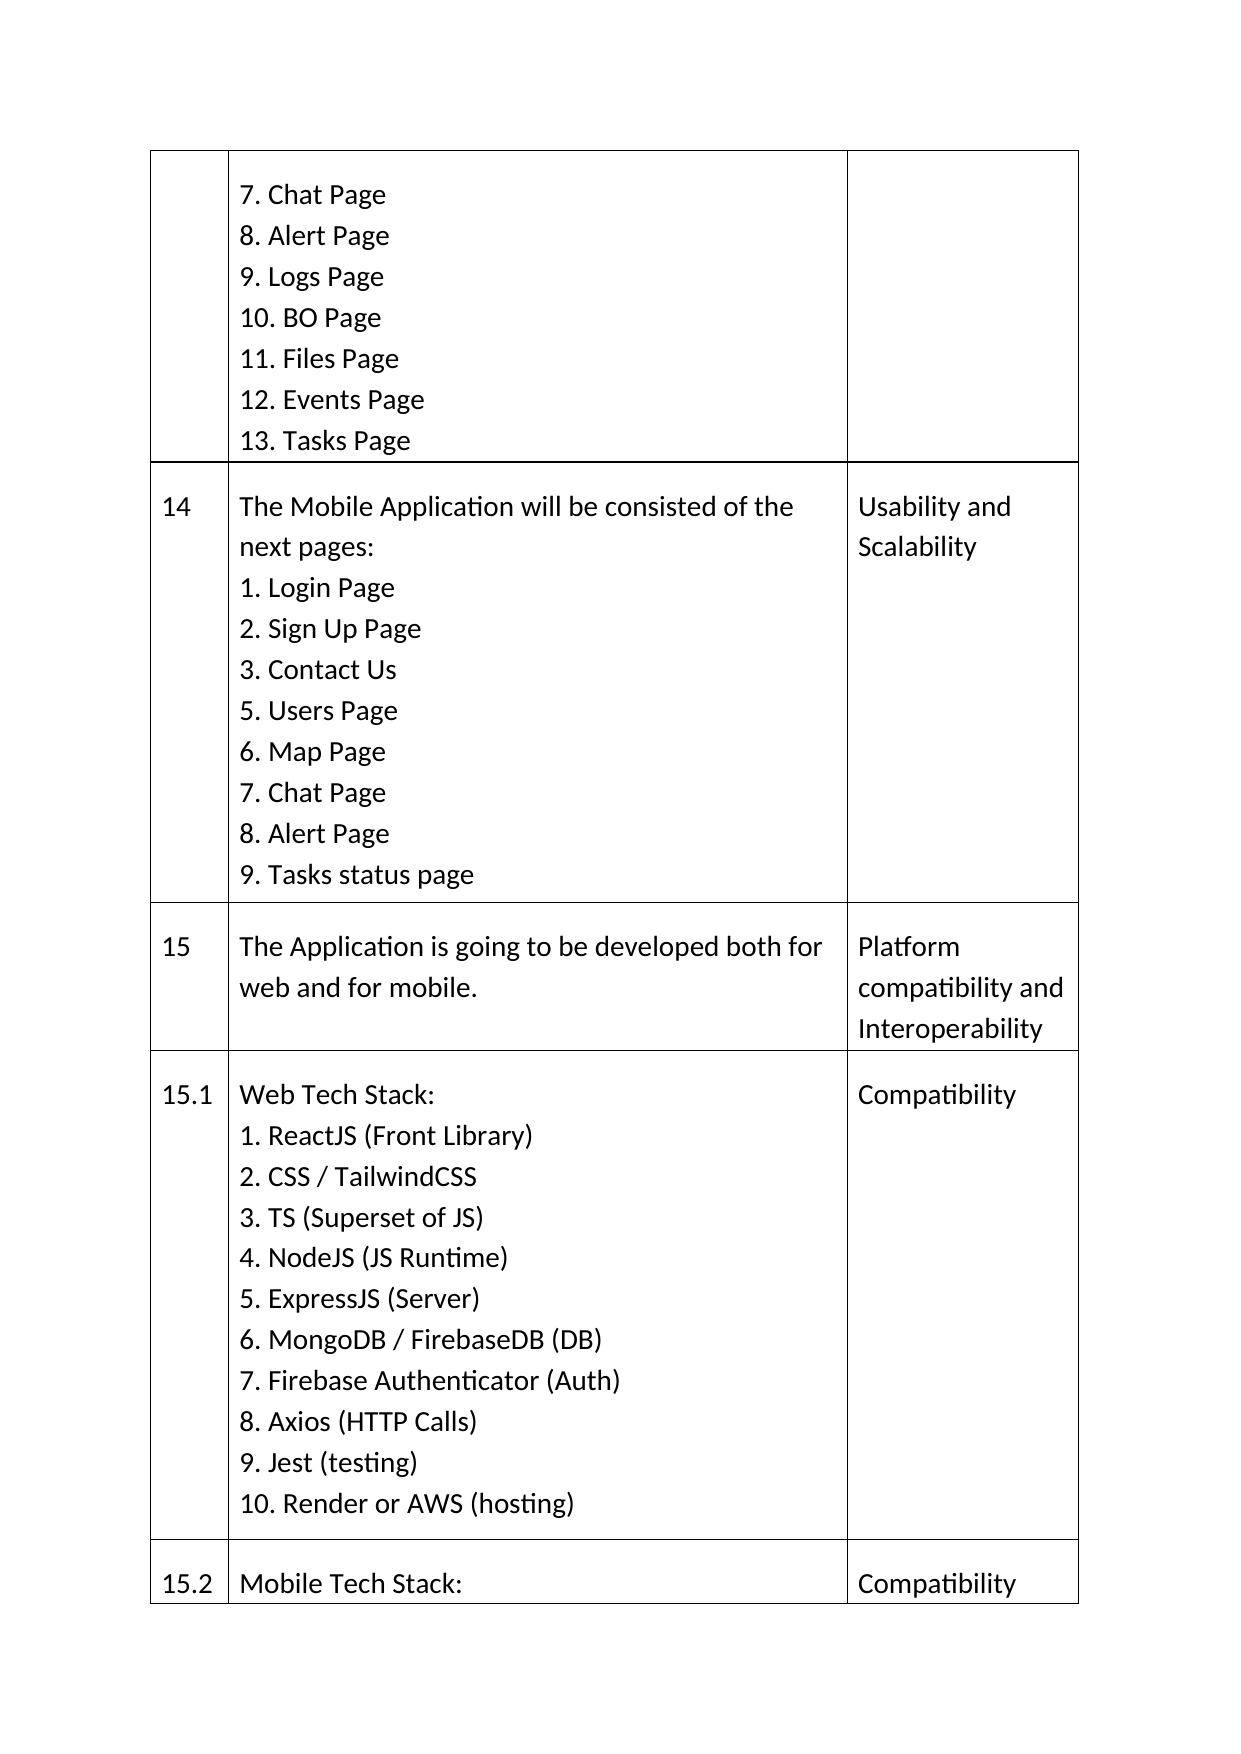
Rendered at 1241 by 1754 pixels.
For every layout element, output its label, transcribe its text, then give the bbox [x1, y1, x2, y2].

table_cell Platform compatibility and Interoperability [848, 903, 1078, 1049]
table_cell Compatibility [848, 1051, 1078, 1539]
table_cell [229, 151, 847, 461]
table_cell Web Tech Stack: 1. ReactJS (Front Library) 2. CSS / TailwindCSS 3. TS (Superset of JS) 4. NodeJS (JS Runtime) 5. ExpressJS (Server) 6. MongoDB / FirebaseDB (DB) 7. Firebase Authenticator (Auth) 8. Axios (HTTP Calls) 9. Jest (testing) 10. Render or AWS (hosting) [229, 1051, 847, 1539]
table_cell 15.1 [151, 1051, 228, 1539]
table_cell Usability and Scalability [848, 463, 1078, 902]
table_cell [229, 1540, 847, 1603]
table_cell Compatibility [848, 1540, 1078, 1603]
table_cell 13 [151, 151, 228, 461]
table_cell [848, 151, 1078, 461]
table_cell 15.2 [151, 1540, 228, 1603]
table_cell 15 [151, 903, 228, 1049]
table_cell 14 [151, 463, 228, 902]
table_cell The Mobile Application will be consisted of the next pages: 1. Login Page 2. Sign Up Page 3. Contact Us 5. Users Page 6. Map Page 7. Chat Page 8. Alert Page 9. Tasks status page [229, 463, 847, 902]
table_cell The Application is going to be developed both for web and for mobile. [229, 903, 847, 1049]
